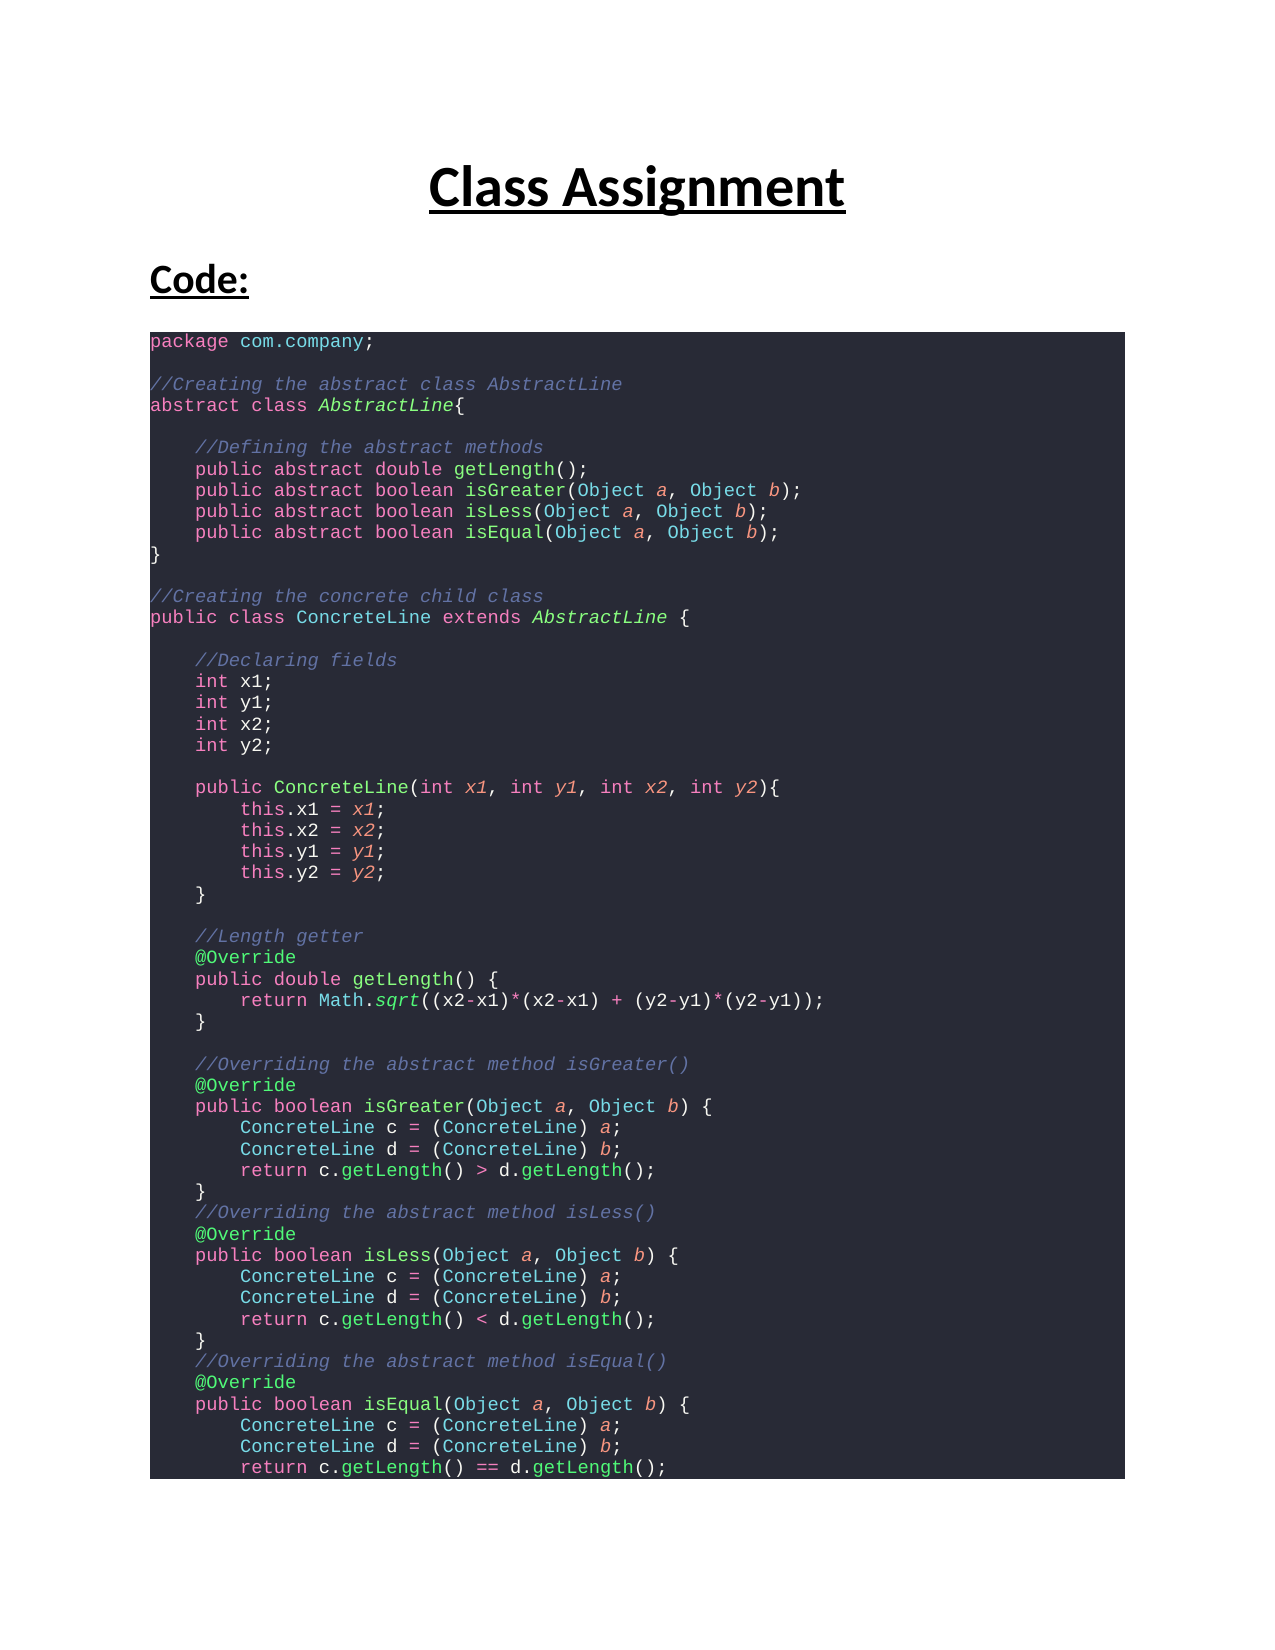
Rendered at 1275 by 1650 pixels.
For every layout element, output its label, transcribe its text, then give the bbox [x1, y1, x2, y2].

text Code: [150, 253, 1125, 303]
text Class Assignment [150, 150, 1125, 221]
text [150, 332, 1125, 1479]
